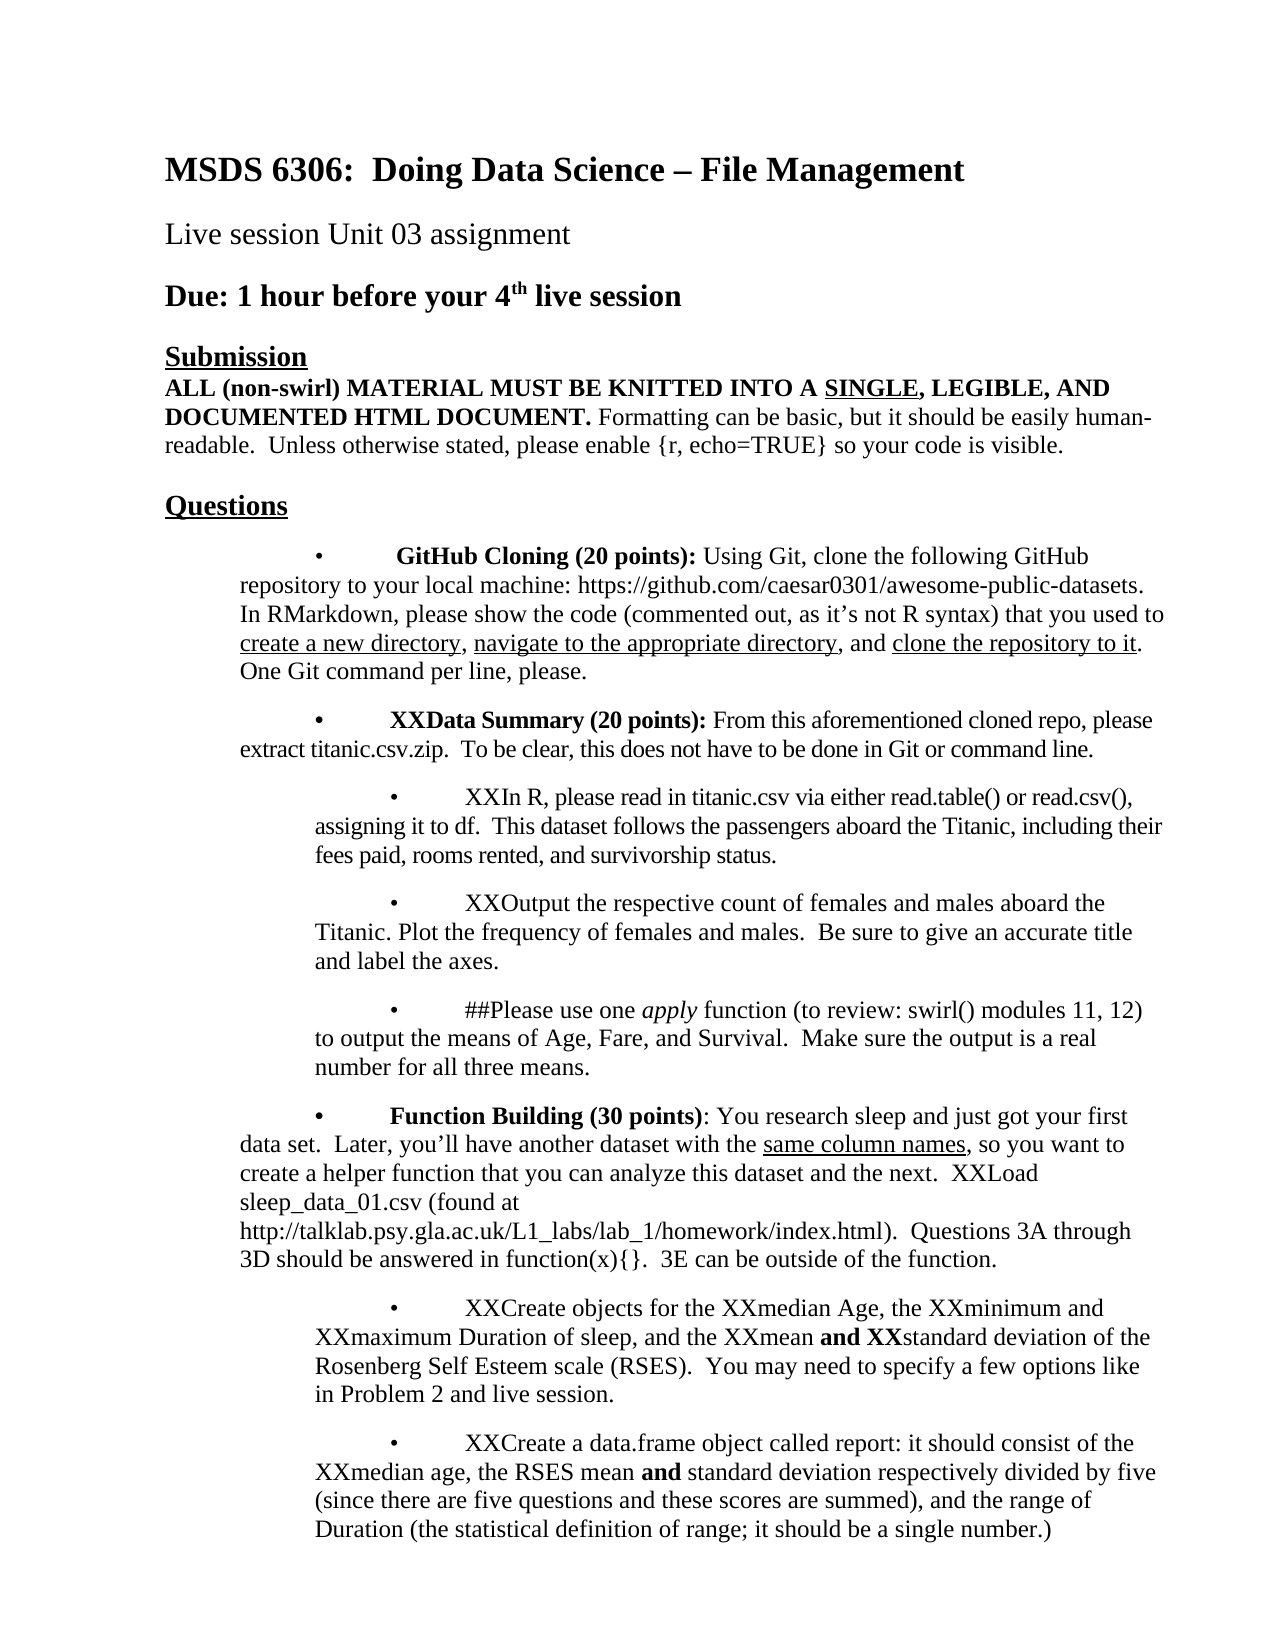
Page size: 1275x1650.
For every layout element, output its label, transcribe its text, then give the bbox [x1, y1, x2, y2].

text • XXData Summary (20 points): From this aforementioned cloned repo, please extract titanic.csv.zip. To be clear, this does not have to be done in Git or command line. [239, 705, 1164, 762]
text • ##Please use one apply function (to review: swirl() modules 11, 12) to output the means of Age, Fare, and Survival. Make sure the output is a real number for all three means. [314, 995, 1164, 1081]
text Submission [164, 339, 1161, 373]
text • GitHub Cloning (20 points): Using Git, clone the following GitHub repository to your local machine: https://github.com/caesar0301/awesome-public-datasets. In RMarkdown, please show the code (commented out, as it’s not R syntax) that you used to create a new directory, navigate to the appropriate directory, and clone the repository to it. One Git command per line, please. [239, 541, 1164, 685]
text Due: 1 hour before your 4th live session [164, 277, 1161, 313]
text Questions [164, 488, 1161, 521]
text • Function Building (30 points): You research sleep and just got your first data set. Later, you’ll have another dataset with the same column names, so you want to create a helper function that you can analyze this dataset and the next. XXLoad sleep_data_01.csv (found at http://talklab.psy.gla.ac.uk/L1_labs/lab_1/homework/index.html). Questions 3A through 3D should be answered in function(x){}. 3E can be outside of the function. [239, 1101, 1164, 1273]
text • XXCreate a data.frame object called report: it should consist of the XXmedian age, the RSES mean and standard deviation respectively divided by five (since there are five questions and these scores are summed), and the range of Duration (the statistical definition of range; it should be a single number.) [314, 1428, 1164, 1543]
text • XXOutput the respective count of females and males aboard the Titanic. Plot the frequency of females and males. Be sure to give an accurate title and label the axes. [314, 888, 1164, 975]
text MSDS 6306: Doing Data Science – File Management [164, 148, 1164, 189]
text ALL (non-swirl) MATERIAL MUST BE KNITTED INTO A SINGLE, LEGIBLE, AND DOCUMENTED HTML DOCUMENT. Formatting can be basic, but it should be easily human-readable. Unless otherwise stated, please enable {r, echo=TRUE} so your code is visible. [164, 373, 1161, 459]
text Live session Unit 03 assignment [164, 215, 1164, 251]
text • XXIn R, please read in titanic.csv via either read.table() or read.csv(), assigning it to df. This dataset follows the passengers aboard the Titanic, including their fees paid, rooms rented, and survivorship status. [314, 782, 1164, 869]
text • XXCreate objects for the XXmedian Age, the XXminimum and XXmaximum Duration of sleep, and the XXmean and XXstandard deviation of the Rosenberg Self Esteem scale (RSES). You may need to specify a few options like in Problem 2 and live session. [314, 1293, 1164, 1408]
